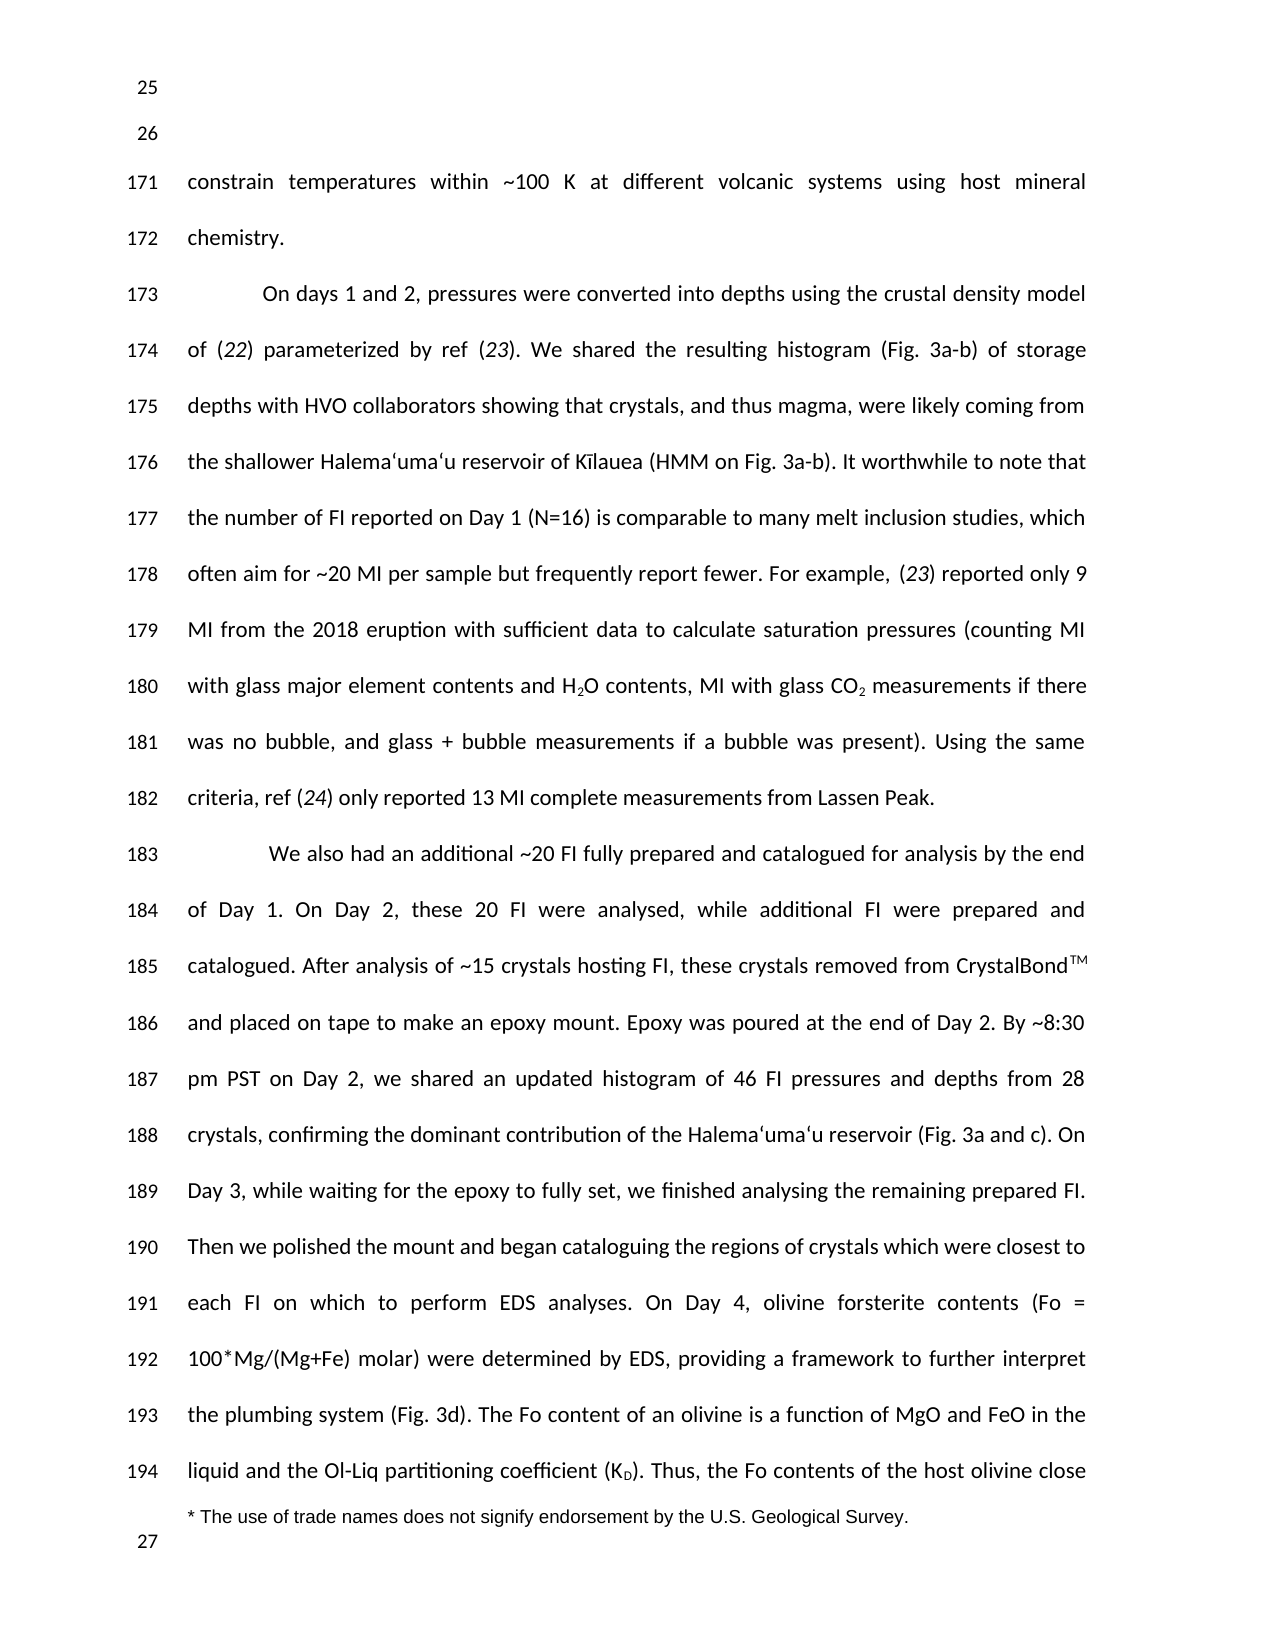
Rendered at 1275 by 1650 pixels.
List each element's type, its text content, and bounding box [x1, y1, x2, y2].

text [187, 839, 1087, 1484]
text On days 1 and 2, pressures were converted into depths using the crustal density model of (22) parameterized by ref (23). We shared the resulting histogram (Fig. 3a-b) of storage depths with HVO collaborators showing that crystals, and thus magma, were likely coming from the shallower Halemaʻumaʻu reservoir of Kīlauea (HMM on Fig. 3a-b). It worthwhile to note that the number of FI reported on Day 1 (N=16) is comparable to many melt inclusion studies, which often aim for ~20 MI per sample but frequently report fewer. For example, (23) reported only 9 MI from the 2018 eruption with sufficient data to calculate saturation pressures (counting MI with glass major element contents and H2O contents, MI with glass CO2 measurements if there was no bubble, and glass + bubble measurements if a bubble was present). Using the same criteria, ref (24) only reported 13 MI complete measurements from Lassen Peak. [187, 279, 1087, 812]
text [187, 167, 1087, 251]
